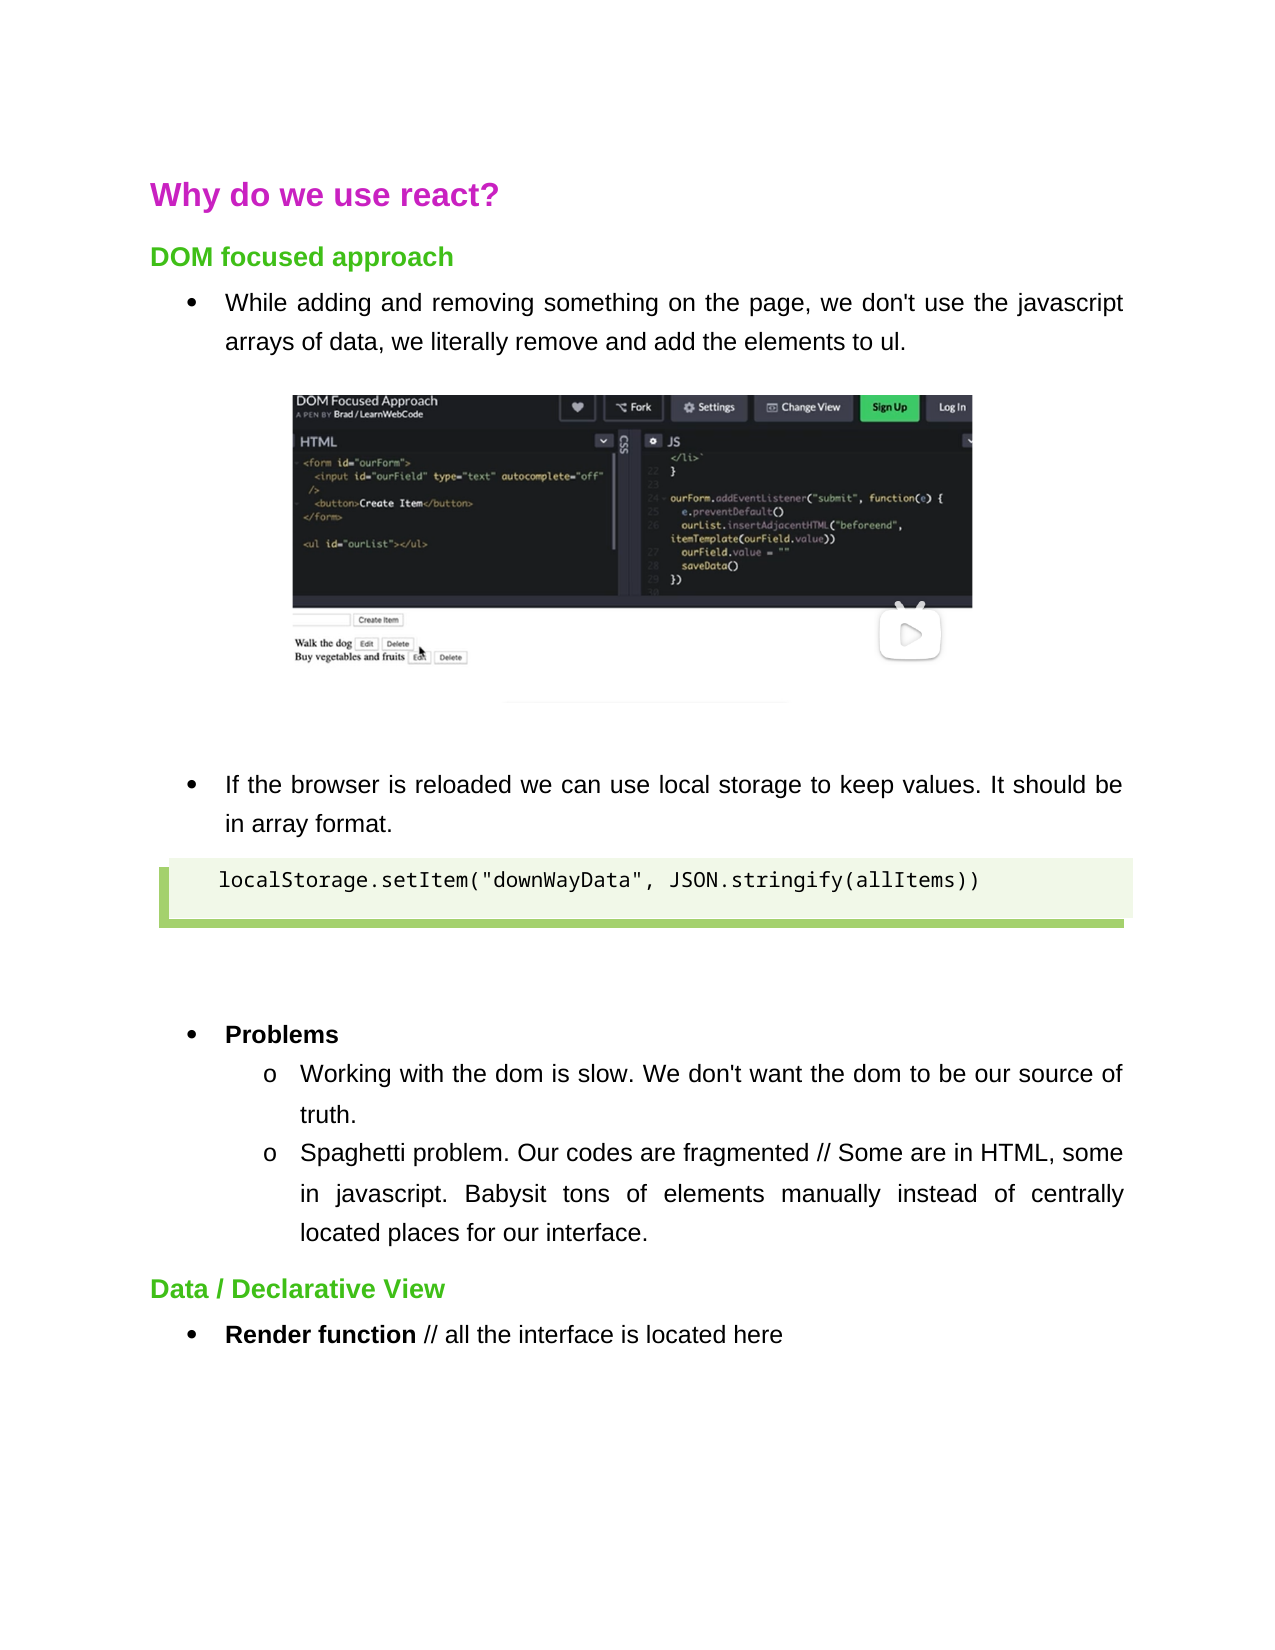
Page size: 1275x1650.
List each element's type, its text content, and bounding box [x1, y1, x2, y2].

text If the browser is reloaded we can use local storage to keep values. It should be in array format. [187, 770, 1125, 837]
text DOM focused approach [150, 241, 1125, 273]
list Spaghetti problem. Our codes are fragmented // Some are in HTML, some in javascript. Babysit tons of elements manually instead of centrally located places for our interface. [262, 1138, 1125, 1247]
text Problems [187, 1020, 1125, 1049]
text Why do we use react? [150, 175, 1125, 213]
picture [291, 395, 972, 702]
text Data / Declarative View [150, 1273, 1125, 1305]
list Render function // all the interface is located here [187, 1320, 1125, 1349]
list Working with the dom is slow. We don't want the dom to be our source of truth. [262, 1059, 1125, 1128]
list While adding and removing something on the page, we don't use the javascript arrays of data, we literally remove and add the elements to ul. [187, 288, 1125, 355]
